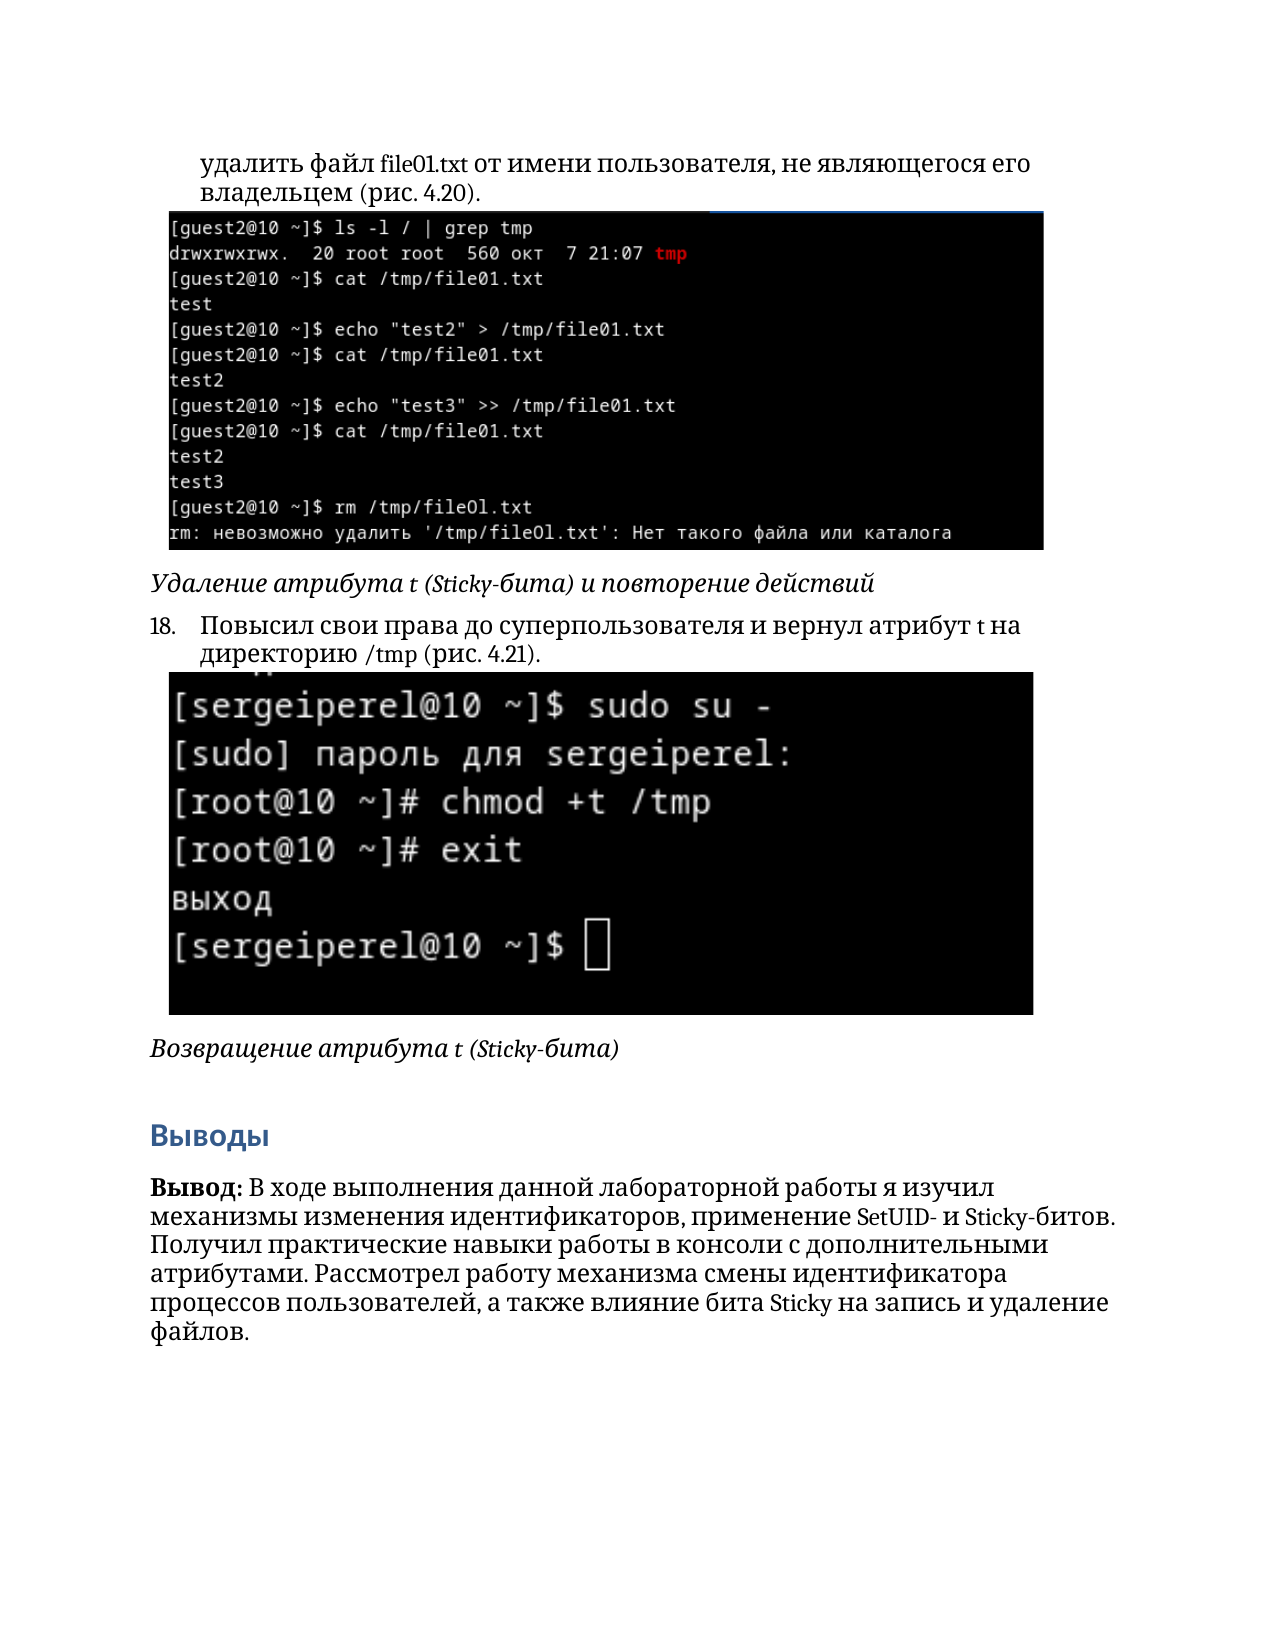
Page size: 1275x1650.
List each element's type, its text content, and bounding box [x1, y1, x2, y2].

text Удаление атрибута t (Sticky-бита) и повторение действий [150, 570, 1125, 599]
text Возвращение атрибута t (Sticky-бита) [150, 1035, 1125, 1064]
subtitle Выводы [150, 1114, 1125, 1155]
picture [168, 672, 1034, 1015]
picture [168, 211, 1044, 550]
text Вывод: В ходе выполнения данной лабораторной работы я изучил механизмы изменения идентификаторов, применение SetUID- и Sticky-битов. Получил практические навыки работы в консоли с дополнительными атрибутами. Рассмотрел работу механизма смены идентификатора процессов пользователей, а также влияние бита Sticky на запись и удаление файлов. [150, 1174, 1125, 1346]
list Повысил свои права до суперпользователя и вернул атрибут t на директорию /tmp (рис. 4.21). [150, 612, 1125, 669]
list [150, 150, 1125, 207]
